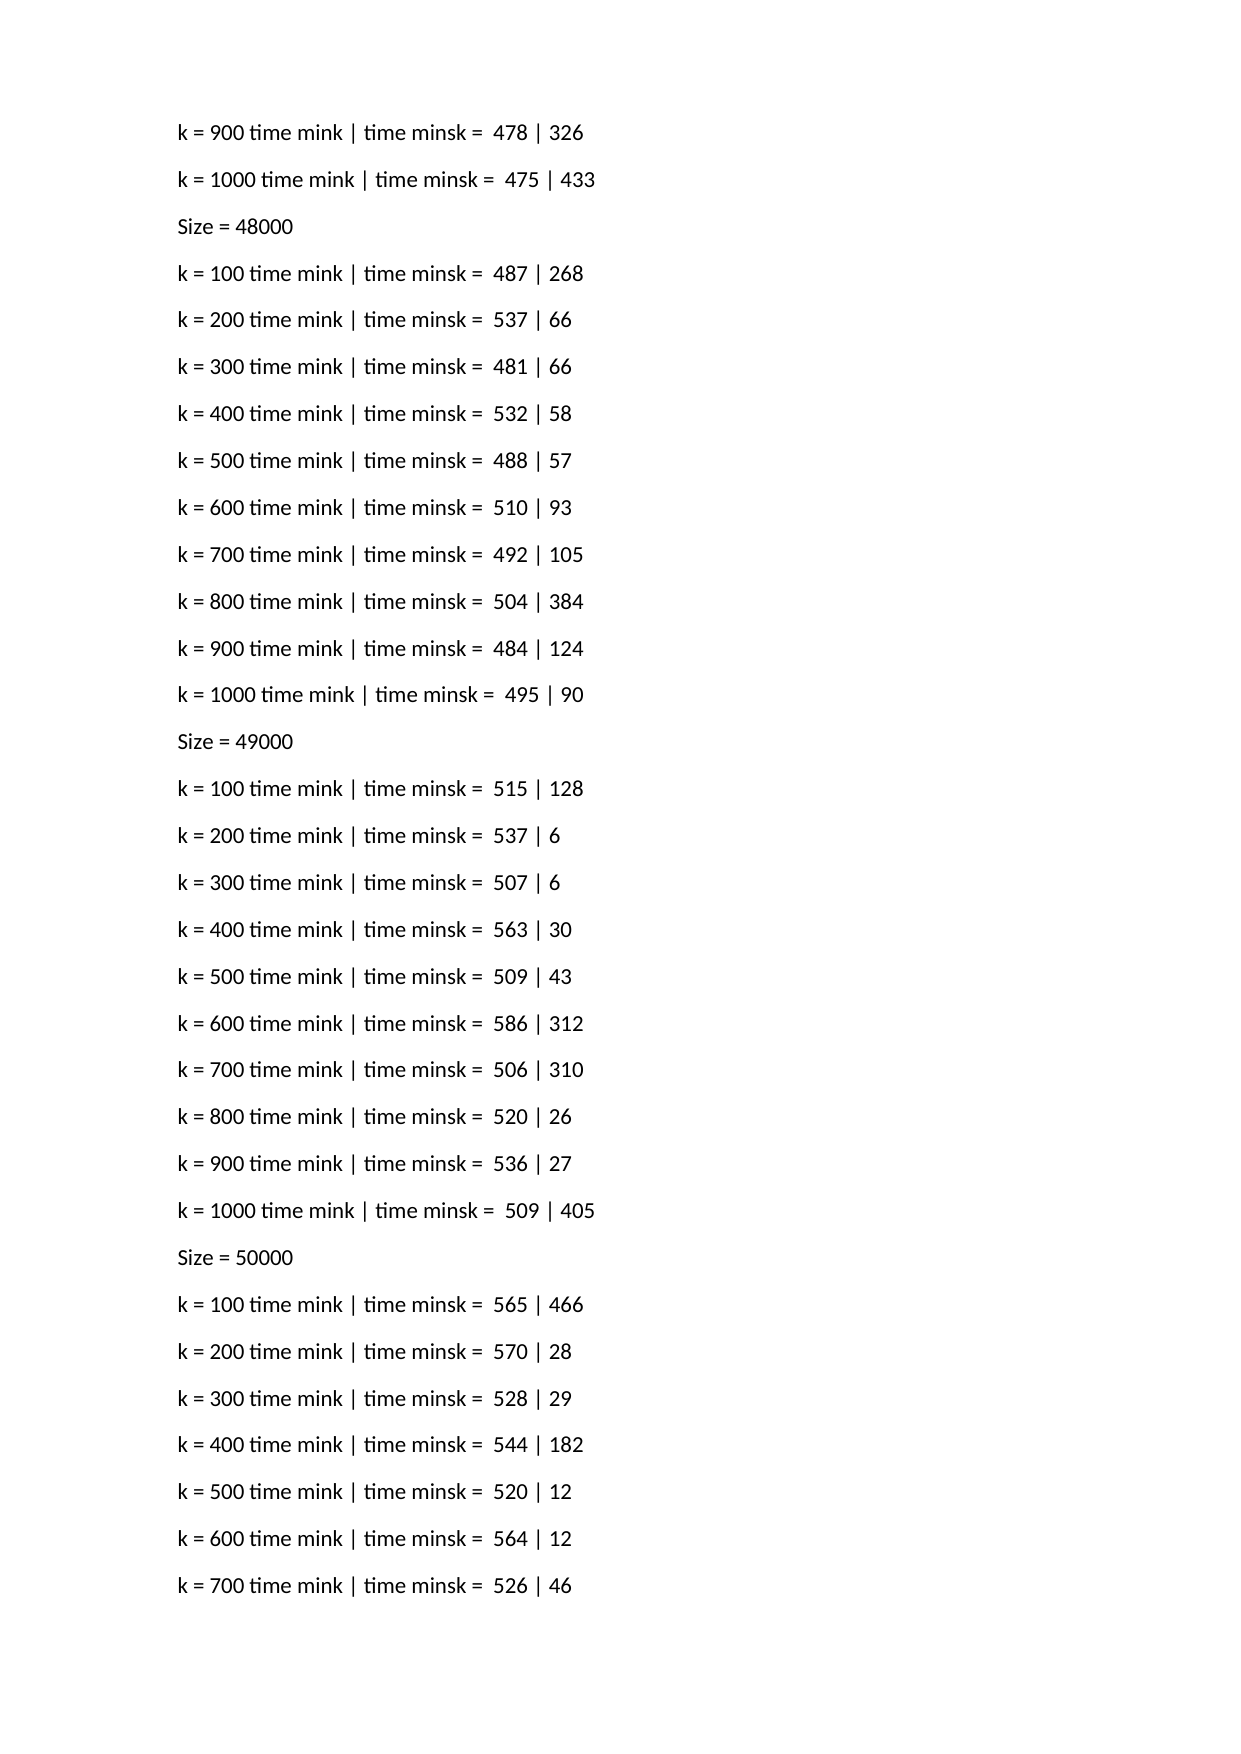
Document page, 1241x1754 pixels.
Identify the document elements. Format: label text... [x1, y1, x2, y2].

text k = 200 time mink | time minsk = 537 | 6 [177, 821, 1152, 849]
text k = 700 time mink | time minsk = 506 | 310 [177, 1056, 1152, 1084]
text Size = 48000 [177, 212, 1152, 240]
text k = 1000 time mink | time minsk = 495 | 90 [177, 681, 1152, 709]
text k = 900 time mink | time minsk = 484 | 124 [177, 634, 1152, 662]
text k = 800 time mink | time minsk = 520 | 26 [177, 1102, 1152, 1131]
text Size = 50000 [177, 1243, 1152, 1271]
text Size = 49000 [177, 727, 1152, 756]
text k = 400 time mink | time minsk = 544 | 182 [177, 1431, 1152, 1459]
text k = 100 time mink | time minsk = 565 | 466 [177, 1290, 1152, 1318]
text k = 200 time mink | time minsk = 537 | 66 [177, 306, 1152, 334]
text k = 700 time mink | time minsk = 492 | 105 [177, 540, 1152, 568]
text k = 600 time mink | time minsk = 564 | 12 [177, 1524, 1152, 1552]
text k = 700 time mink | time minsk = 526 | 46 [177, 1571, 1152, 1599]
text k = 800 time mink | time minsk = 504 | 384 [177, 587, 1152, 615]
text k = 600 time mink | time minsk = 586 | 312 [177, 1009, 1152, 1037]
text k = 300 time mink | time minsk = 507 | 6 [177, 868, 1152, 896]
text k = 300 time mink | time minsk = 481 | 66 [177, 352, 1152, 381]
text k = 400 time mink | time minsk = 532 | 58 [177, 399, 1152, 427]
text k = 400 time mink | time minsk = 563 | 30 [177, 915, 1152, 943]
text k = 900 time mink | time minsk = 536 | 27 [177, 1149, 1152, 1177]
text k = 200 time mink | time minsk = 570 | 28 [177, 1337, 1152, 1365]
text k = 600 time mink | time minsk = 510 | 93 [177, 493, 1152, 521]
text k = 300 time mink | time minsk = 528 | 29 [177, 1384, 1152, 1412]
text k = 500 time mink | time minsk = 509 | 43 [177, 962, 1152, 990]
text k = 100 time mink | time minsk = 487 | 268 [177, 259, 1152, 287]
text k = 900 time mink | time minsk = 478 | 326 [177, 118, 1152, 146]
text k = 1000 time mink | time minsk = 475 | 433 [177, 165, 1152, 193]
text k = 500 time mink | time minsk = 488 | 57 [177, 446, 1152, 474]
text k = 100 time mink | time minsk = 515 | 128 [177, 774, 1152, 802]
text k = 500 time mink | time minsk = 520 | 12 [177, 1477, 1152, 1506]
text k = 1000 time mink | time minsk = 509 | 405 [177, 1196, 1152, 1224]
